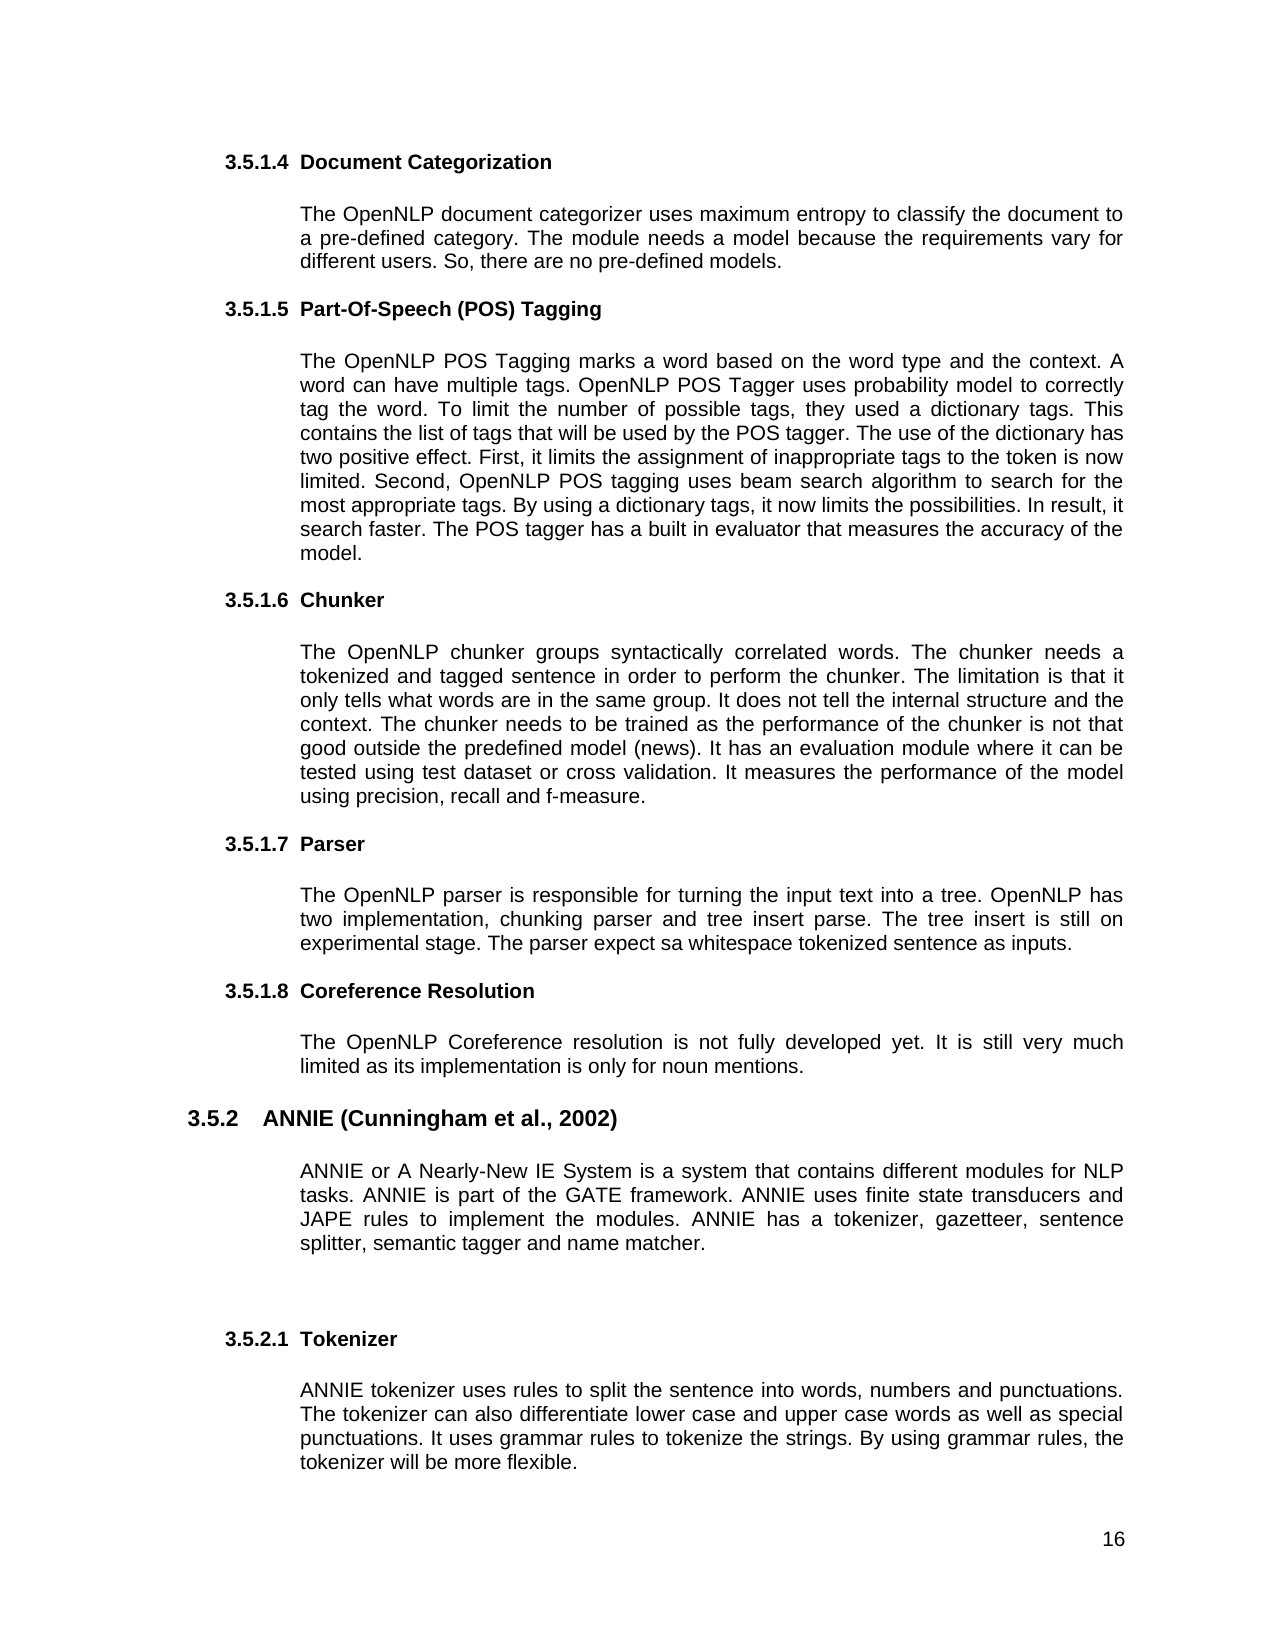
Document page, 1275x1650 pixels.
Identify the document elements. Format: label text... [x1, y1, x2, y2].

text ANNIE or A Nearly-New IE System is a system that contains different modules for NLP tasks. ANNIE is part of the GATE framework. ANNIE uses finite state transducers and JAPE rules to implement the modules. ANNIE has a tokenizer, gazetteer, sentence splitter, semantic tagger and name matcher. [300, 1159, 1125, 1254]
subtitle Tokenizer [225, 1326, 1125, 1350]
subtitle Chunker [225, 588, 1125, 612]
subtitle Part-Of-Speech (POS) Tagging [225, 297, 1125, 321]
subtitle Parser [225, 831, 1125, 855]
text The OpenNLP chunker groups syntactically correlated words. The chunker needs a tokenized and tagged sentence in order to perform the chunker. The limitation is that it only tells what words are in the same group. It does not tell the internal structure and the context. The chunker needs to be trained as the performance of the chunker is not that good outside the predefined model (news). It has an evaluation module where it can be tested using test dataset or cross validation. It measures the performance of the model using precision, recall and f-measure. [300, 640, 1125, 807]
subtitle Document Categorization [225, 150, 1125, 174]
subtitle Coreference Resolution [225, 979, 1125, 1003]
text The OpenNLP document categorizer uses maximum entropy to classify the document to a pre-defined category. The module needs a model because the requirements vary for different users. So, there are no pre-defined models. [300, 201, 1125, 273]
text The OpenNLP Coreference resolution is not fully developed yet. It is still very much limited as its implementation is only for noun mentions. [300, 1030, 1125, 1078]
text The OpenNLP POS Tagging marks a word based on the word type and the context. A word can have multiple tags. OpenNLP POS Tagger uses probability model to correctly tag the word. To limit the number of possible tags, they used a dictionary tags. This contains the list of tags that will be used by the POS tagger. The use of the dictionary has two positive effect. First, it limits the assignment of inappropriate tags to the token is now limited. Second, OpenNLP POS tagging uses beam search algorithm to search for the most appropriate tags. By using a dictionary tags, it now limits the possibilities. In result, it search faster. The POS tagger has a built in evaluator that measures the accuracy of the model. [300, 349, 1125, 564]
text The OpenNLP parser is responsible for turning the input text into a tree. OpenNLP has two implementation, chunking parser and tree insert parse. The tree insert is still on experimental stage. The parser expect sa whitespace tokenized sentence as inputs. [300, 883, 1125, 955]
subtitle ANNIE (Cunningham et al., 2002) [187, 1104, 1125, 1131]
text ANNIE tokenizer uses rules to split the sentence into words, numbers and punctuations. The tokenizer can also differentiate lower case and upper case words as well as special punctuations. It uses grammar rules to tokenize the strings. By using grammar rules, the tokenizer will be more flexible. [300, 1378, 1125, 1474]
